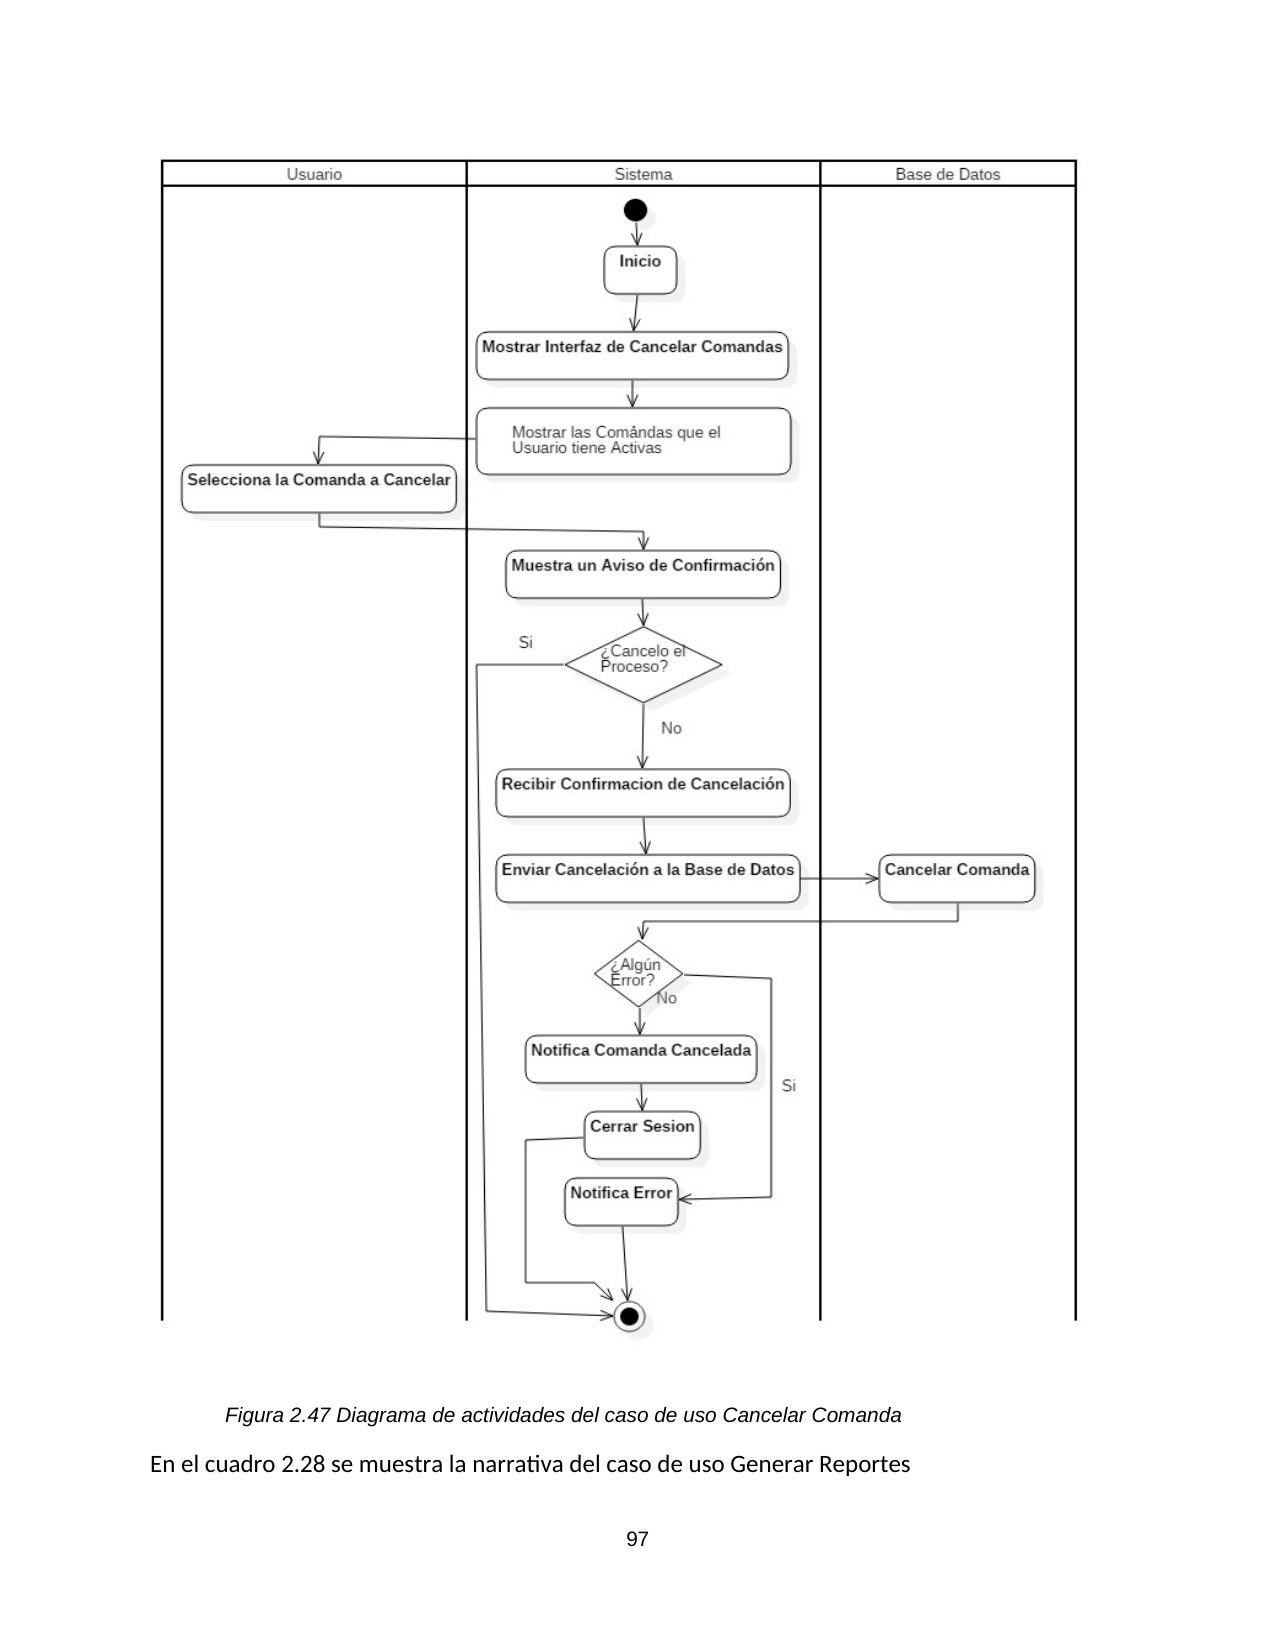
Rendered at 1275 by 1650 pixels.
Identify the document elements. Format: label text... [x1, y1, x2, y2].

picture [150, 150, 1125, 1379]
text En el cuadro 2.28 se muestra la narrativa del caso de uso Generar Reportes [150, 1448, 1125, 1478]
text Figura 2.47 Diagrama de actividades del caso de uso Cancelar Comanda [225, 1403, 1125, 1427]
